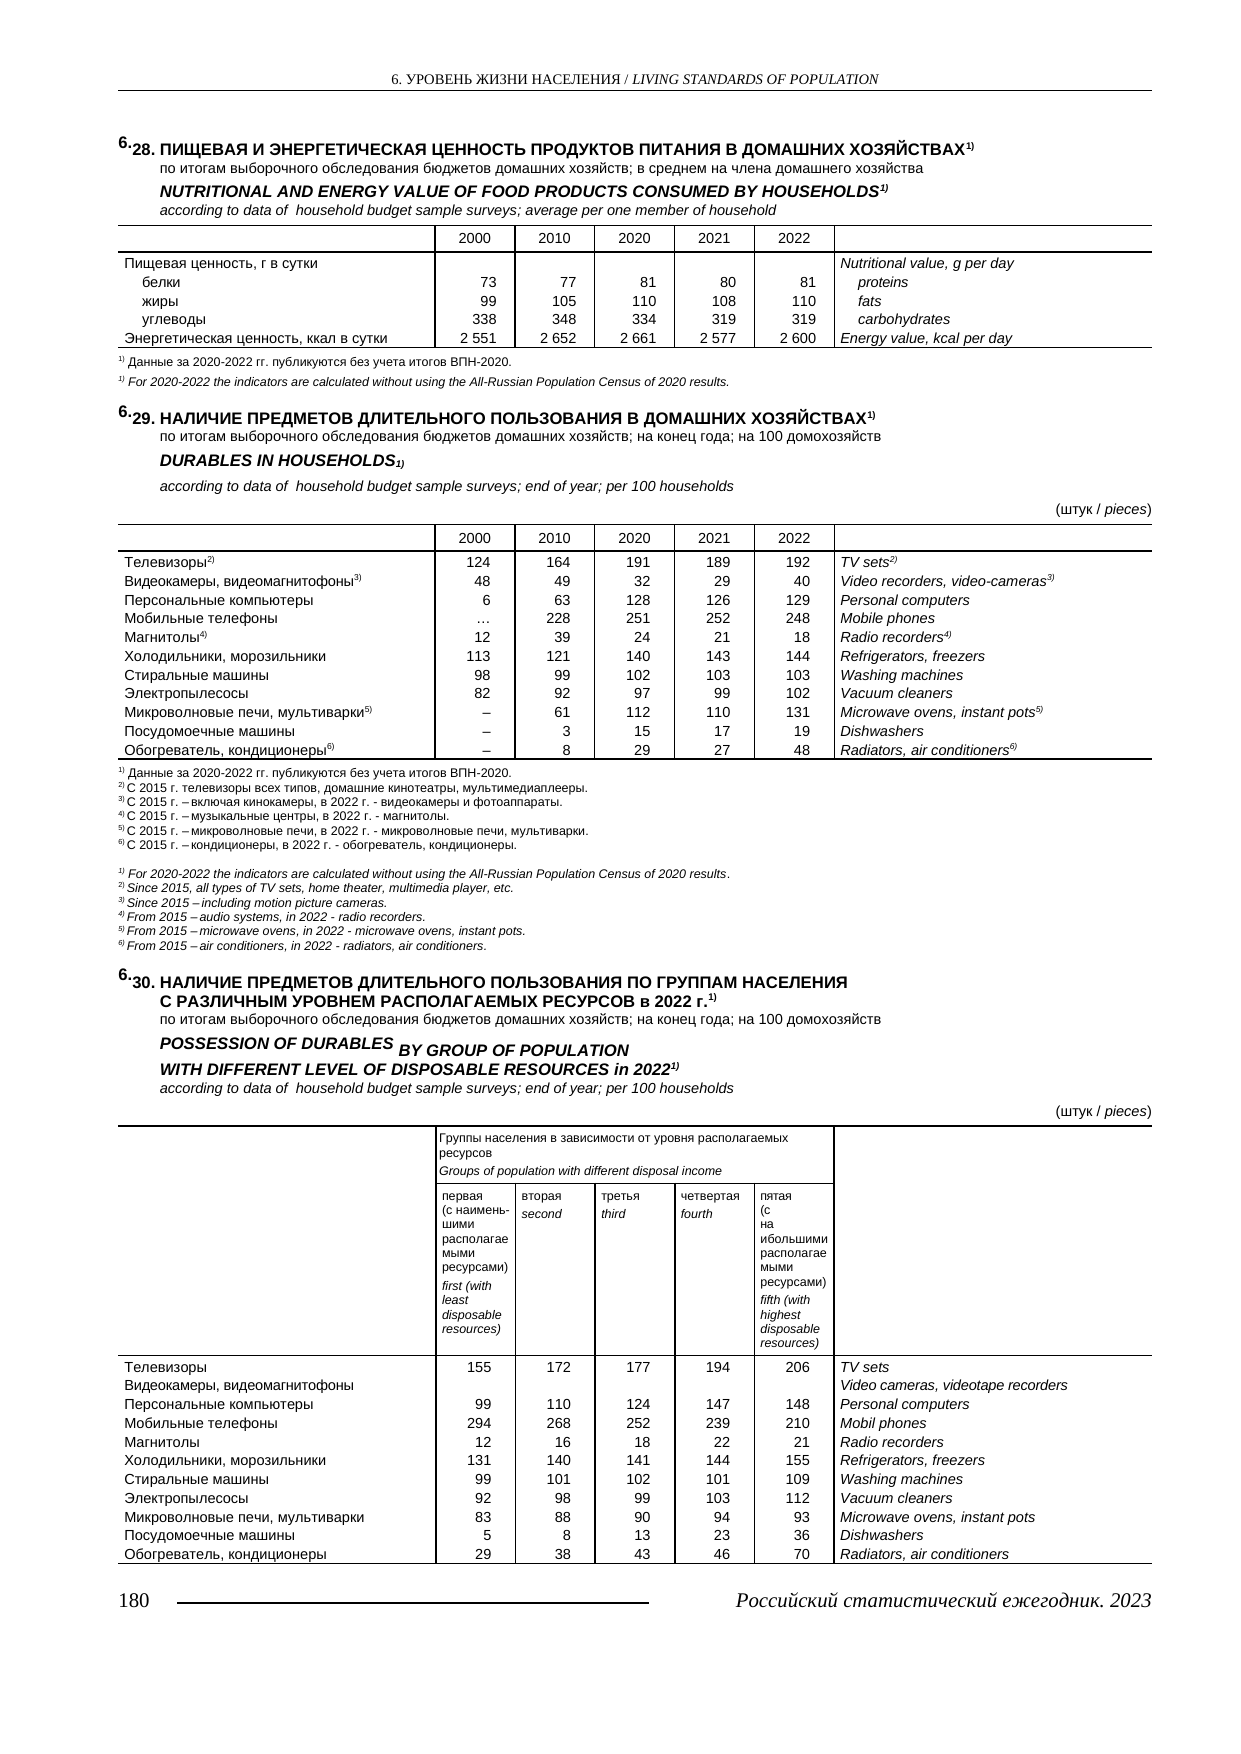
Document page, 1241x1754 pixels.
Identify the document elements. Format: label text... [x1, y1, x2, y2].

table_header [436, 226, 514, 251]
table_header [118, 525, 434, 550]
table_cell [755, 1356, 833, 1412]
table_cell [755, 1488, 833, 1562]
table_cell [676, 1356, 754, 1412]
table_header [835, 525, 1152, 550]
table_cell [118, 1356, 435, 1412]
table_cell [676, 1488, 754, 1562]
text 1) Данные за 2020-2022 гг. публикуются без учета итогов ВПН-2020. [118, 354, 1152, 369]
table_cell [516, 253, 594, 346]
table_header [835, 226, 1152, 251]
text 5) С 2015 г. – микроволновые печи, в 2022 г. - микроволновые печи, мультиварки. [118, 823, 1152, 838]
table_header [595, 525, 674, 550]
text 2) С 2015 г. телевизоры всех типов, домашние кинотеатры, мультимедиаплееры. [118, 780, 1152, 794]
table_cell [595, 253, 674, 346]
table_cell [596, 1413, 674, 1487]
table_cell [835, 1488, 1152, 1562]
text Nutritional and energy value of food products consumed by households1) according to data of household budget sample surveys; average per one member of household [159, 182, 1152, 218]
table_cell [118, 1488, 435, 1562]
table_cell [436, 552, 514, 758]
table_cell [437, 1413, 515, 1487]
text 4) С 2015 г. – музыкальные центры, в 2022 г. - магнитолы. [118, 809, 1152, 823]
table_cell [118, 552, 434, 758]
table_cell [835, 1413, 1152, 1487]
text 6) From 2015 – air conditioners, in 2022 - radiators, air conditioners. [118, 938, 1152, 953]
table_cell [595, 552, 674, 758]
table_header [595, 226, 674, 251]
text 1) Данные за 2020-2022 гг. публикуются без учета итогов ВПН-2020. [118, 766, 1152, 780]
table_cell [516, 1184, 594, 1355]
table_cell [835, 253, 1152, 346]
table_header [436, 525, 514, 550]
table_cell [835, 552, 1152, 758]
text 5) From 2015 – microwave ovens, in 2022 - microwave ovens, instant pots. [118, 924, 1152, 938]
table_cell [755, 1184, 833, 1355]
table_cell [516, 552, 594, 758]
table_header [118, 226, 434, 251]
text 3) С 2015 г. – включая кинокамеры, в 2022 г. - видеокамеры и фотоаппараты. [118, 794, 1152, 809]
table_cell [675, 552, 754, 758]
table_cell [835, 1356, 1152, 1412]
text (штук / pieces) [159, 501, 1152, 517]
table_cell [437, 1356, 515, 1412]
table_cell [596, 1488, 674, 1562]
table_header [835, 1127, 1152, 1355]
text 6.29. НАЛИЧИЕ ПРЕДМЕТОВ ДЛИТЕЛЬНОГО ПОЛЬЗОВАНИЯ В ДОМАШНИХ ХОЗЯЙСТВАХ1) по итогам выборочного обследования бюджетов домашних хозяйств; на конец года; на 100 домохозяйств [118, 402, 1152, 445]
text 4) From 2015 – audio systems, in 2022 - radio recorders. [118, 909, 1152, 924]
text 6.30. НАЛИЧИЕ ПРЕДМЕТОВ ДЛИТЕЛЬНОГО ПОЛЬЗОВАНИЯ ПО ГРУППАМ НАСЕЛЕНИЯ С РАЗЛИЧНЫМ УРОВНЕМ РАСПОЛАГАЕМЫХ РЕСУРСОВ в 2022 г.1) по итогам выборочного обследования бюджетов домашних хозяйств; на конец года; на 100 домохозяйств [118, 965, 1152, 1027]
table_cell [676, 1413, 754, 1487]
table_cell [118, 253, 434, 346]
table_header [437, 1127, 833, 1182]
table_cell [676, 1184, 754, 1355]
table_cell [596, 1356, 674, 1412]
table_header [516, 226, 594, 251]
text Durables in households1) according to data of household budget sample surveys; end of year; per 100 households [159, 451, 1152, 494]
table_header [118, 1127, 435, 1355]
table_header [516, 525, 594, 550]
text possession OF Durables by group of population with different level of disposaBlE resources in 20221) according to data of household budget sample surveys; end of year; per 100 households [159, 1034, 1152, 1096]
text 6) С 2015 г. – кондиционеры, в 2022 г. - обогреватель, кондиционеры. [118, 838, 1152, 852]
text 6.28. ПИЩЕВАЯ И ЭНЕРГЕТИЧЕСКАЯ ЦЕННОСТЬ ПРОДУКТОВ ПИТАНИЯ В ДОМАШНИХ ХОЗЯЙСТВАХ1) по итогам выборочного обследования бюджетов домашних хозяйств; в среднем на члена домашнего хозяйства [118, 133, 1152, 176]
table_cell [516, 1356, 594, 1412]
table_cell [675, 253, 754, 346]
text 1) For 2020-2022 the indicators are calculated without using the All-Russian Population Census of 2020 results. [118, 375, 1152, 389]
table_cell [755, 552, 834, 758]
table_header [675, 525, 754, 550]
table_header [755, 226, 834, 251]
text (штук / pieces) [159, 1102, 1152, 1119]
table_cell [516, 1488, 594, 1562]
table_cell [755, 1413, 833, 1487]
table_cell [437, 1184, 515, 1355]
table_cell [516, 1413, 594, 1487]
text 1) For 2020-2022 the indicators are calculated without using the All-Russian Population Census of 2020 results. [118, 866, 1152, 881]
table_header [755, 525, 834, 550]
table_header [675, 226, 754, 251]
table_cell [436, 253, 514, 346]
text 3) Since 2015 – including motion picture cameras. [118, 895, 1152, 909]
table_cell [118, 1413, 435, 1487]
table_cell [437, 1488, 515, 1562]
text 2) Since 2015, all types of TV sets, home theater, multimedia player, etc. [118, 881, 1152, 895]
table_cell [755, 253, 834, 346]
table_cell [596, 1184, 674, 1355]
